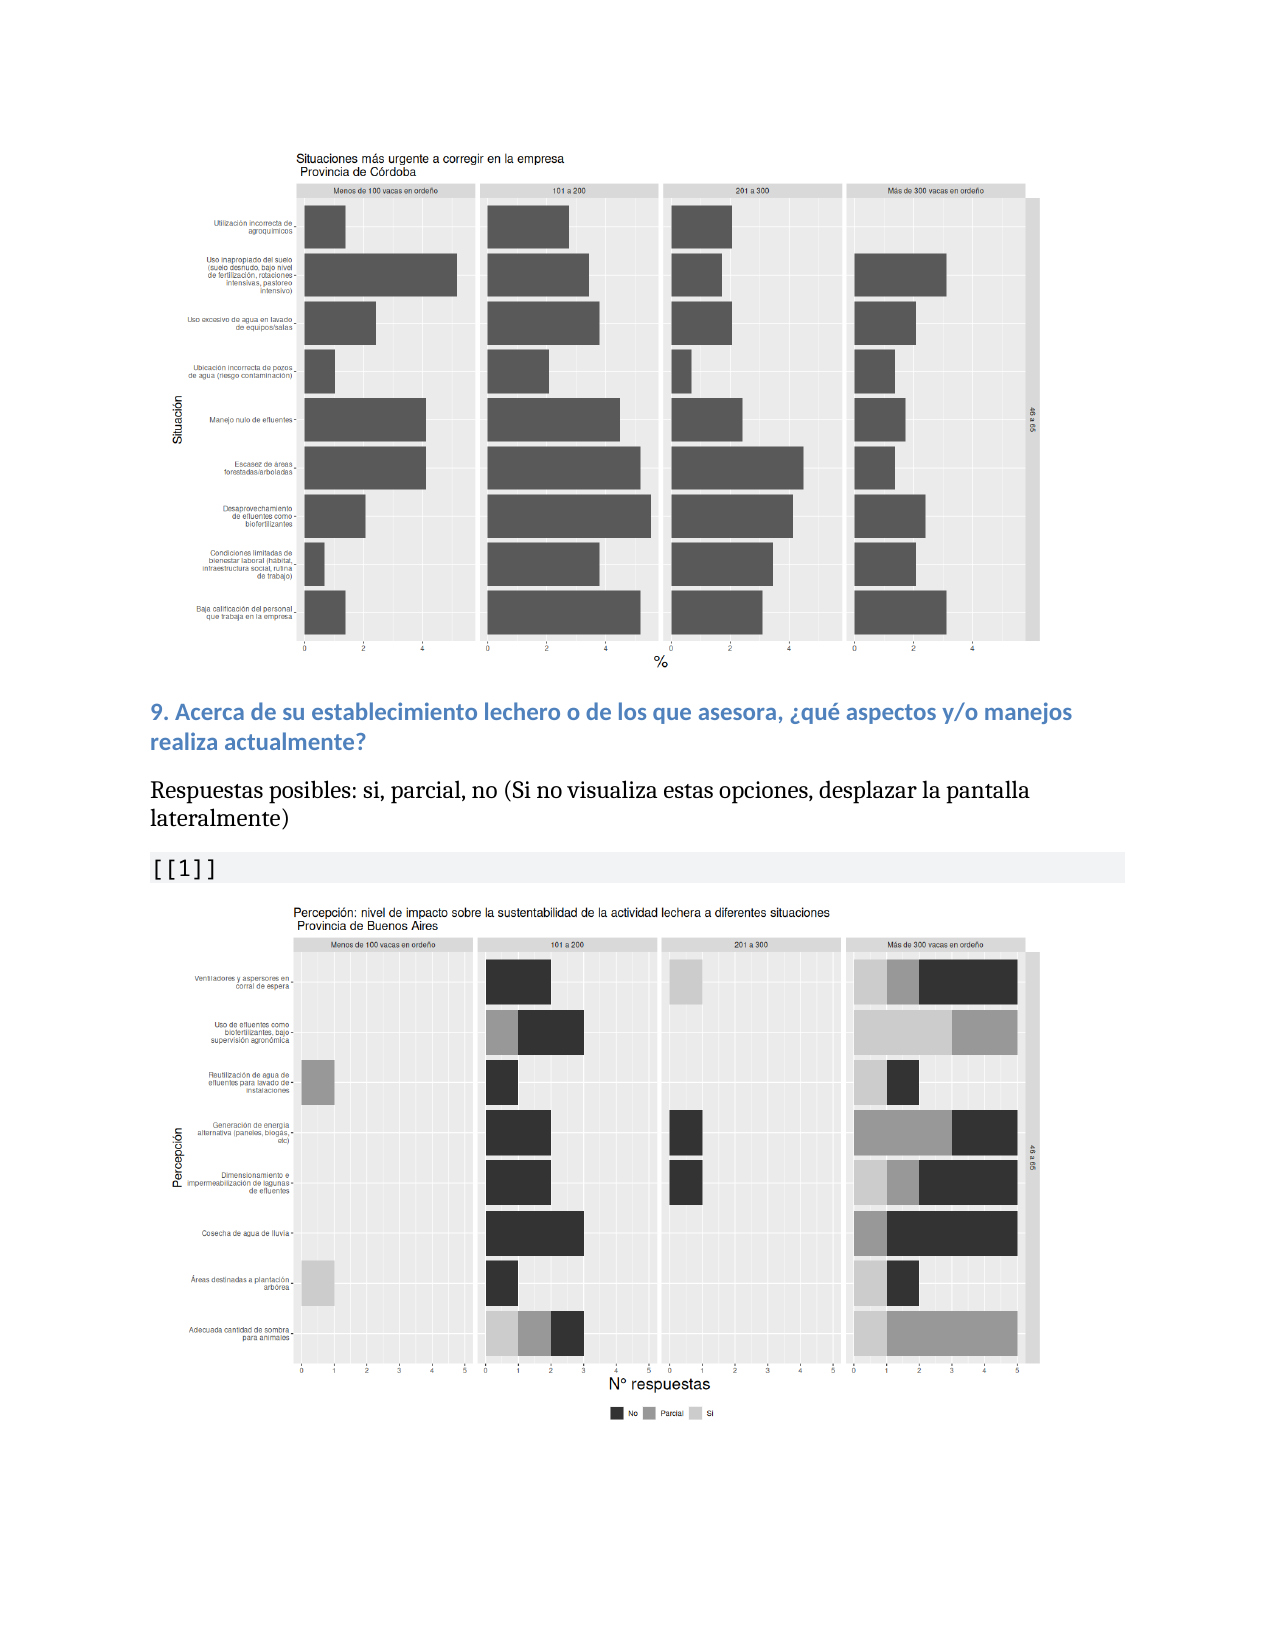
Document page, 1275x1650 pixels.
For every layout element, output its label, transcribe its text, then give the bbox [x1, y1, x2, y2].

text Respuestas posibles: si, parcial, no (Si no visualiza estas opciones, desplazar la pantalla lateralmente) [150, 776, 1125, 833]
picture [168, 150, 1044, 675]
picture [168, 903, 1044, 1429]
text [[1]] [150, 852, 1125, 883]
subtitle 9. Acerca de su establecimiento lechero o de los que asesora, ¿qué aspectos y/o manejos realiza actualmente? [150, 696, 1125, 757]
